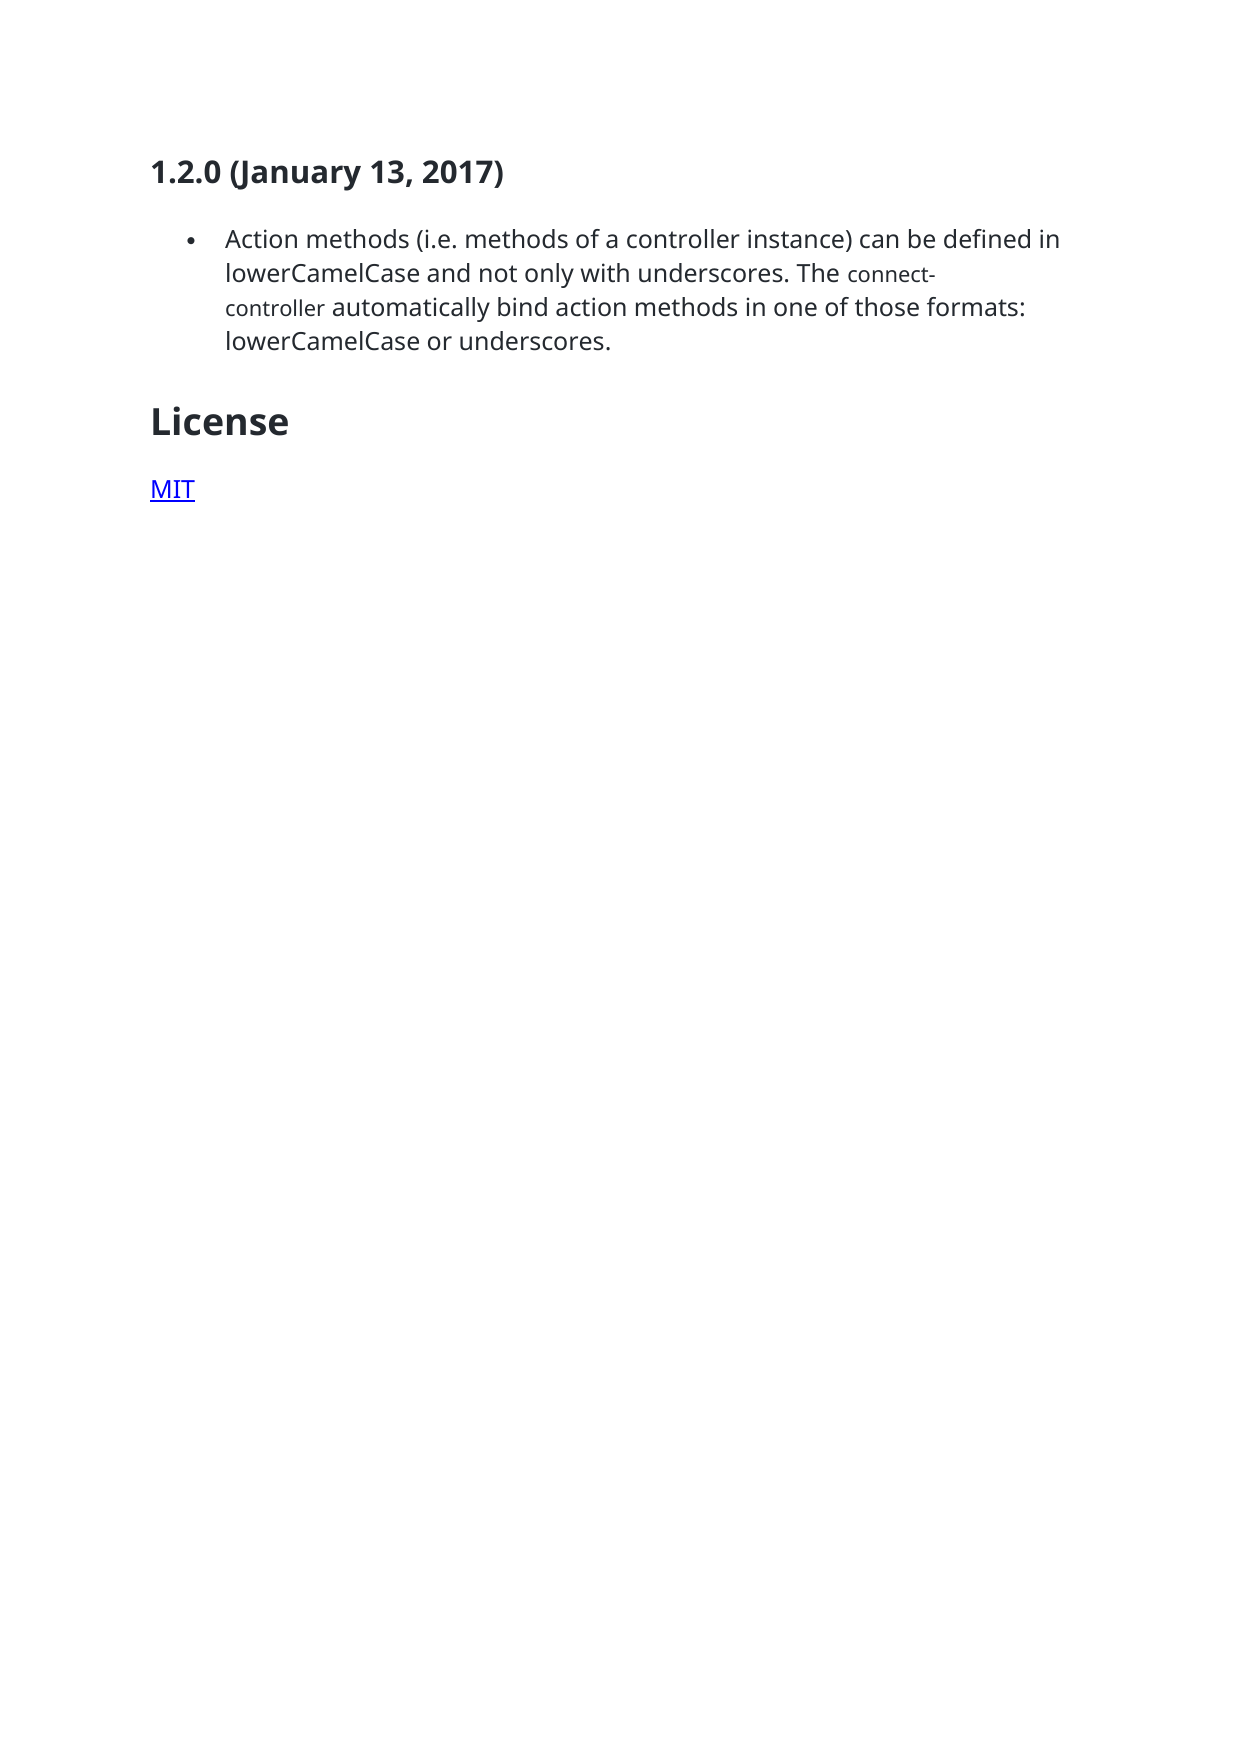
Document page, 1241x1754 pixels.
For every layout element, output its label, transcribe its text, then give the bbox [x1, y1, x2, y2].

text MIT [150, 472, 1090, 506]
text License [150, 396, 1090, 447]
list Action methods (i.e. methods of a controller instance) can be defined in lowerCamelCase and not only with underscores. The connect-controller automatically bind action methods in one of those formats: lowerCamelCase or underscores. [187, 222, 1090, 358]
text 1.2.0 (January 13, 2017) [150, 150, 1090, 193]
